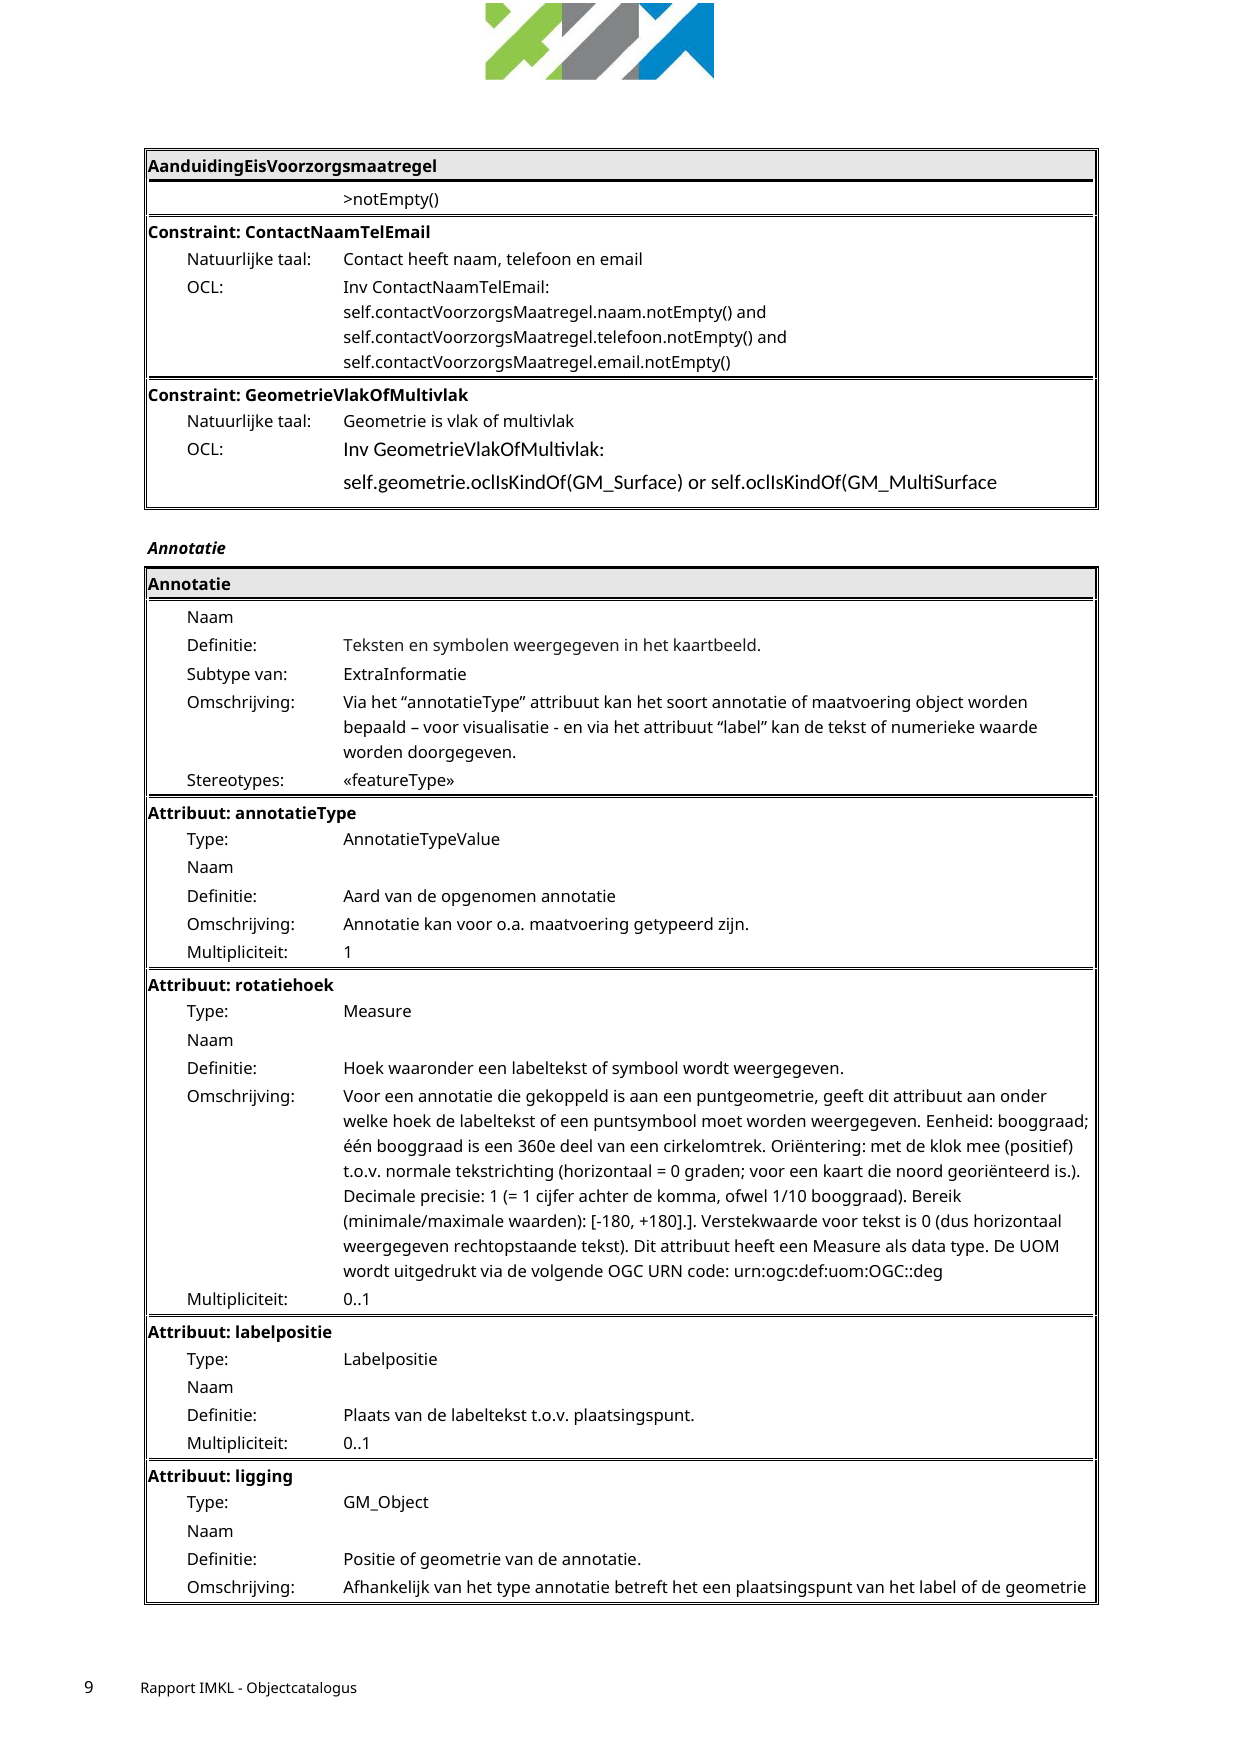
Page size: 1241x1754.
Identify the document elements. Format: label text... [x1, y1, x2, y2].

picture [656, 50, 714, 80]
table_header AanduidingEisVoorzorgsmaatregel [147, 151, 1095, 179]
table_cell [147, 597, 1096, 794]
table_cell Attribuut: annotatieType [147, 794, 1096, 966]
table_cell Attribuut: labelpositie [147, 1314, 1096, 1457]
picture [485, 3, 697, 80]
subtitle Annotatie [148, 535, 1093, 560]
table_header Annotatie [147, 569, 1095, 597]
table_cell Attribuut: ligging [147, 1458, 1096, 1601]
table_cell Constraint: RegelsBijUitlevering [147, 179, 1095, 213]
table_cell Constraint: ContactNaamTelEmail [147, 214, 1096, 376]
table_cell Constraint: GeometrieVlakOfMultivlak [147, 376, 1096, 506]
table_cell Attribuut: rotatiehoek [147, 966, 1096, 1313]
